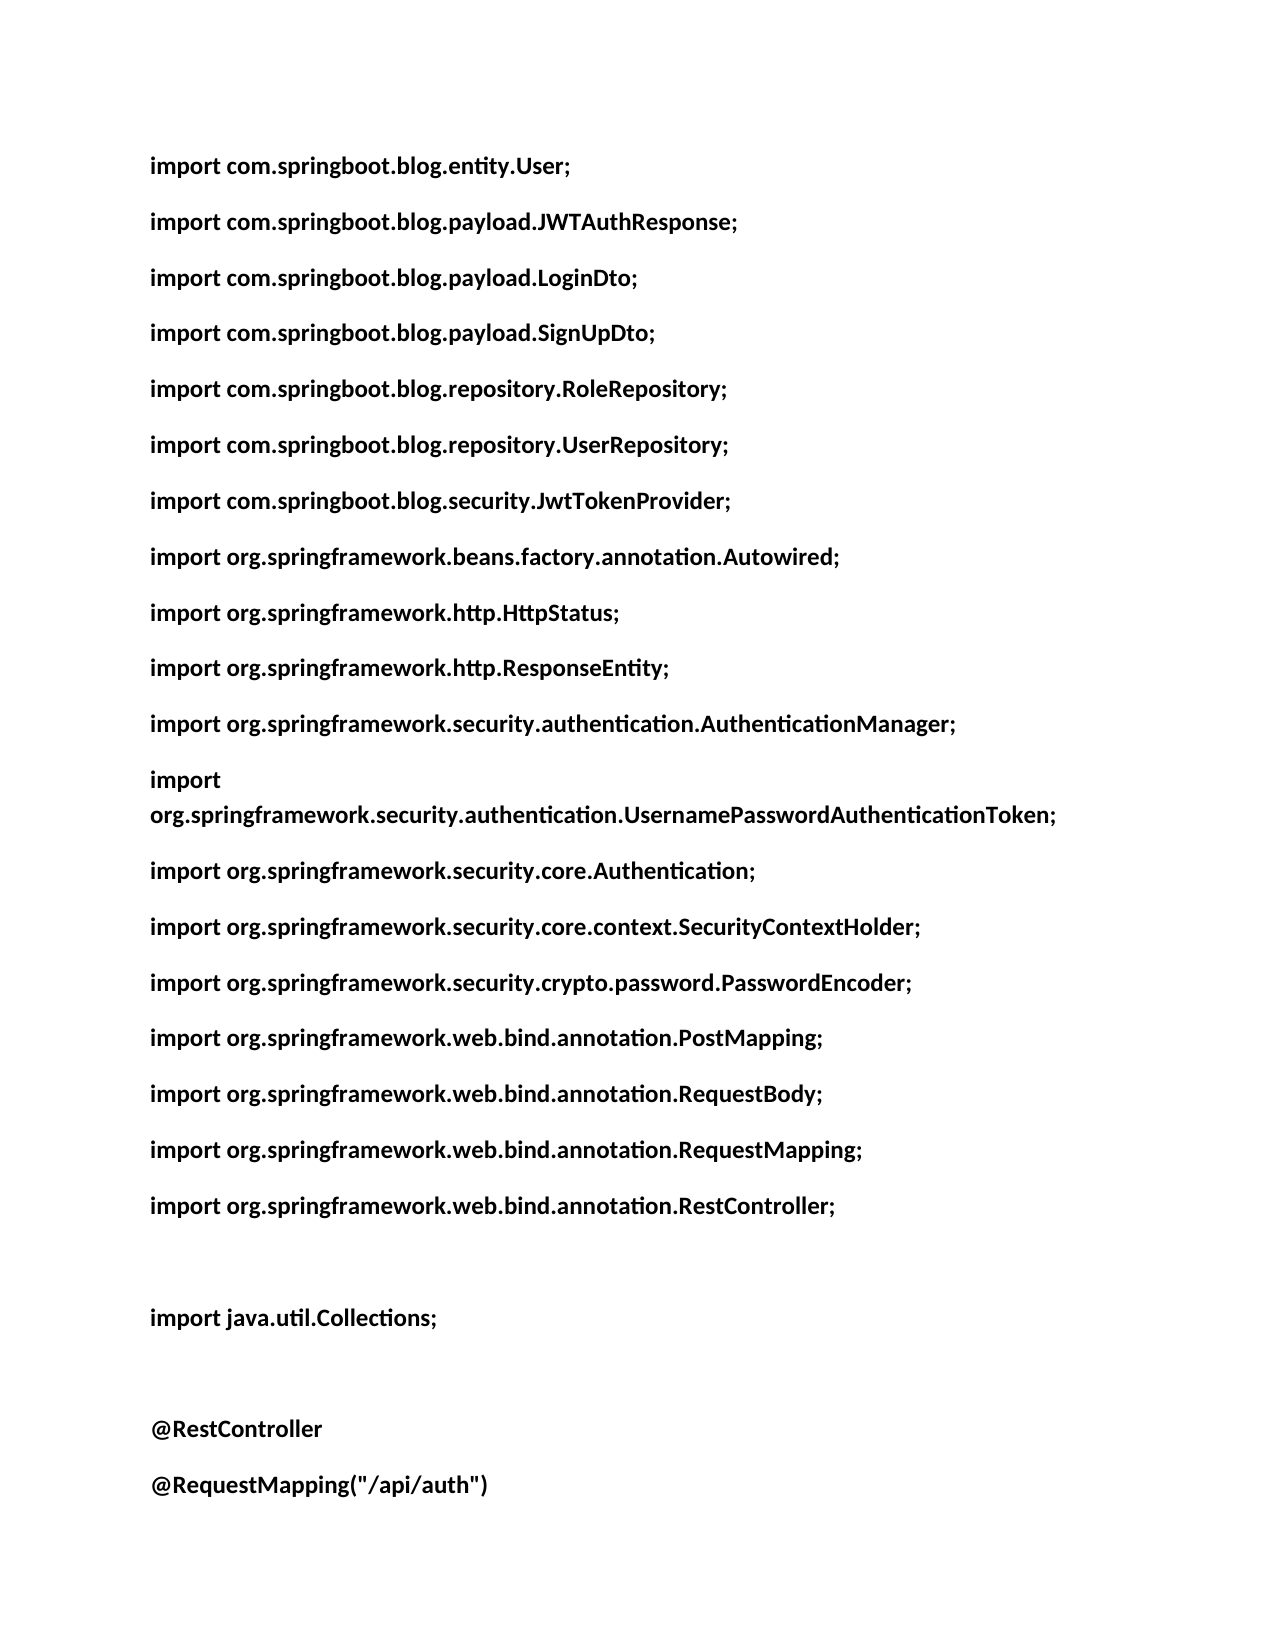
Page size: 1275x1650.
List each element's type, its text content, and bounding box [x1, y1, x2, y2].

text import java.util.Collections; [150, 1302, 1125, 1332]
text import org.springframework.security.core.context.SecurityContextHolder; [150, 911, 1125, 941]
text import org.springframework.http.ResponseEntity; [150, 652, 1125, 683]
text import com.springboot.blog.entity.User; [150, 150, 1125, 181]
text import org.springframework.security.authentication.UsernamePasswordAuthenticationToken; [150, 764, 1125, 830]
text @RequestMapping("/api/auth") [150, 1469, 1125, 1500]
text import org.springframework.http.HttpStatus; [150, 597, 1125, 627]
text @RestController [150, 1413, 1125, 1444]
text import org.springframework.beans.factory.annotation.Autowired; [150, 541, 1125, 571]
text import com.springboot.blog.security.JwtTokenProvider; [150, 485, 1125, 516]
text import com.springboot.blog.payload.JWTAuthResponse; [150, 206, 1125, 236]
text import org.springframework.web.bind.annotation.RequestMapping; [150, 1134, 1125, 1165]
text import org.springframework.security.core.Authentication; [150, 855, 1125, 886]
text import com.springboot.blog.repository.UserRepository; [150, 429, 1125, 460]
text import org.springframework.web.bind.annotation.RestController; [150, 1190, 1125, 1221]
text import com.springboot.blog.payload.SignUpDto; [150, 317, 1125, 348]
text import com.springboot.blog.payload.LoginDto; [150, 262, 1125, 292]
text import org.springframework.web.bind.annotation.PostMapping; [150, 1022, 1125, 1053]
text import org.springframework.security.crypto.password.PasswordEncoder; [150, 967, 1125, 997]
text import org.springframework.security.authentication.AuthenticationManager; [150, 708, 1125, 739]
text import com.springboot.blog.repository.RoleRepository; [150, 373, 1125, 404]
text import org.springframework.web.bind.annotation.RequestBody; [150, 1078, 1125, 1109]
